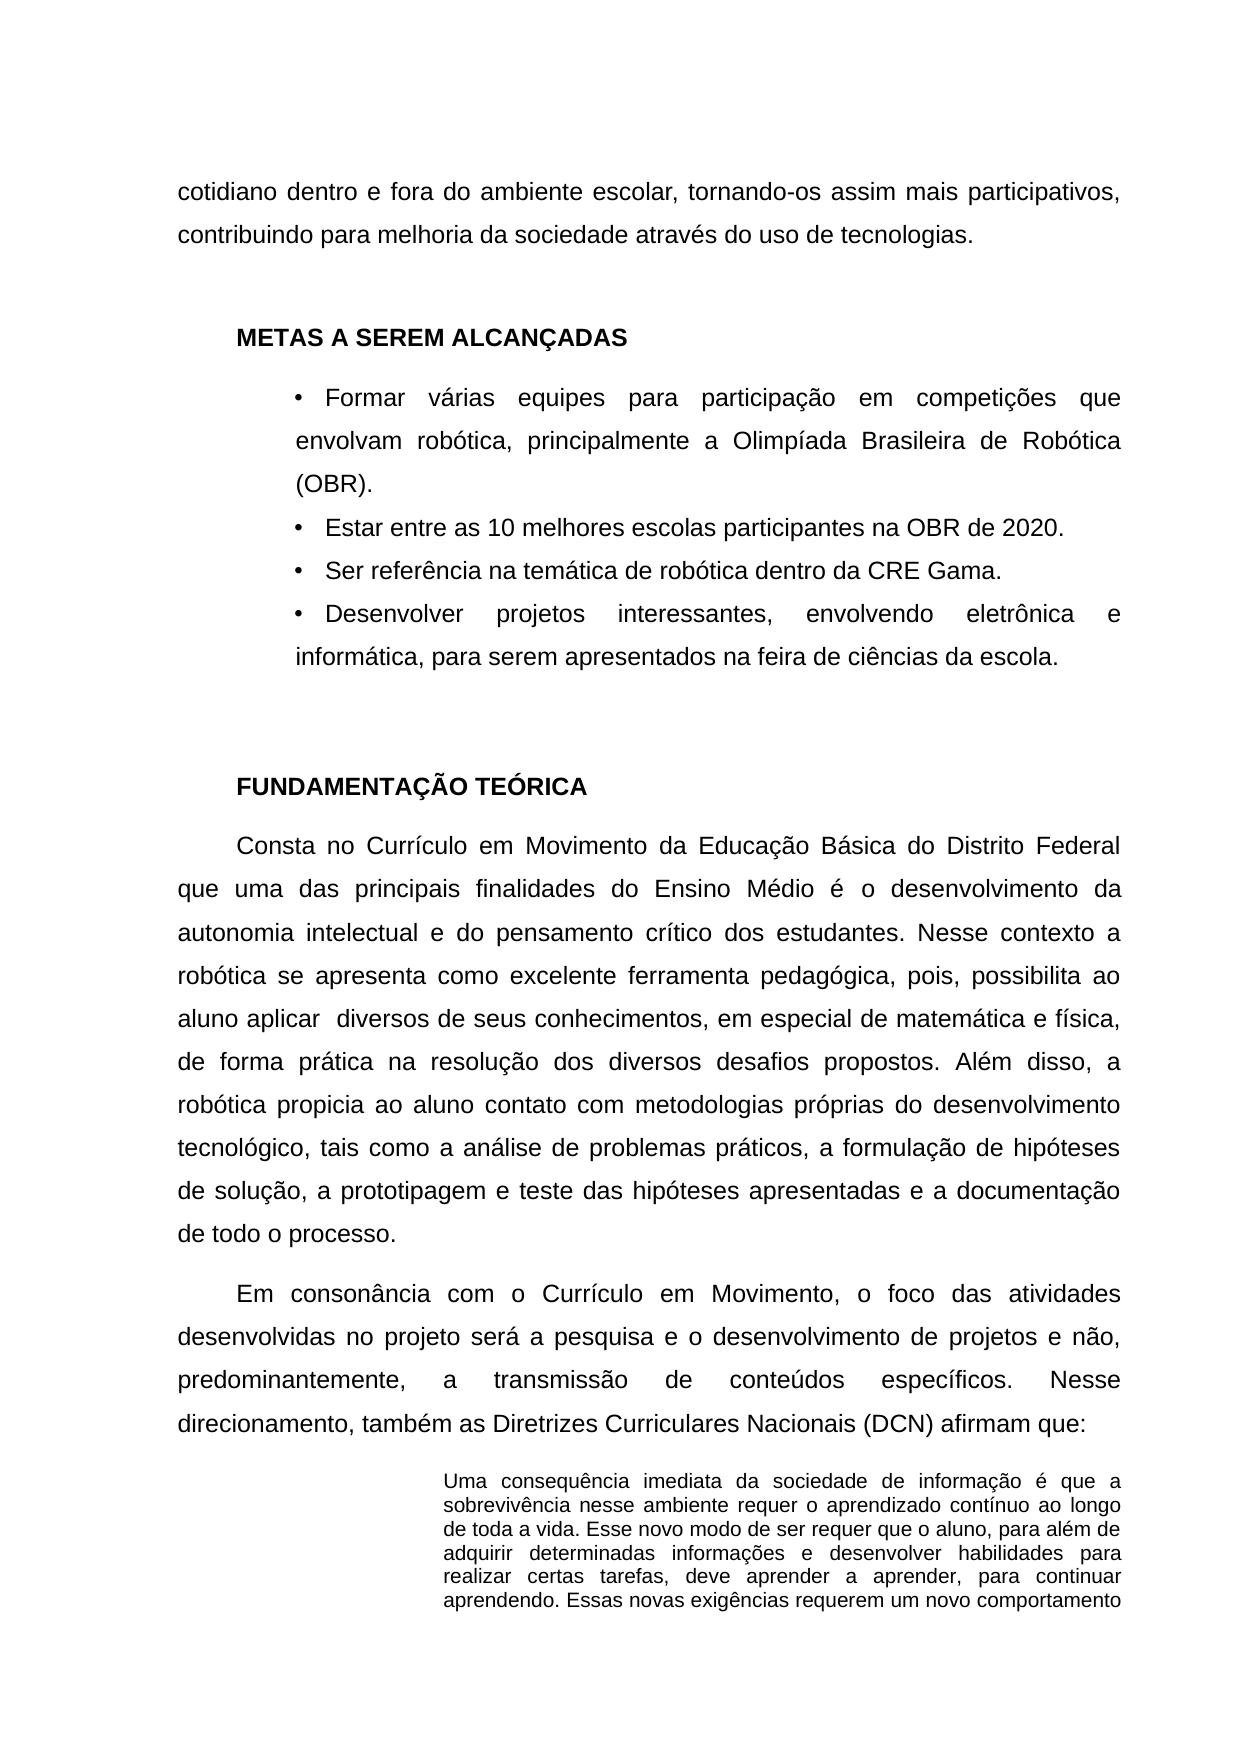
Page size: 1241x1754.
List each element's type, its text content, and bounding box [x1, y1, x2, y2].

list Desenvolver projetos interessantes, envolvendo eletrônica e informática, para serem apresentados na feira de ciências da escola. [294, 599, 1122, 671]
text FUNDAMENTAÇÃO TEÓRICA [177, 772, 1122, 800]
list Ser referência na temática de robótica dentro da CRE Gama. [294, 556, 1122, 584]
list Estar entre as 10 melhores escolas participantes na OBR de 2020. [294, 512, 1122, 541]
list Formar várias equipes para participação em competições que envolvam robótica, principalmente a Olimpíada Brasileira de Robótica (OBR). [294, 383, 1122, 498]
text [177, 177, 1122, 249]
text Consta no Currículo em Movimento da Educação Básica do Distrito Federal que uma das principais finalidades do Ensino Médio é o desenvolvimento da autonomia intelectual e do pensamento crítico dos estudantes. Nesse contexto a robótica se apresenta como excelente ferramenta pedagógica, pois, possibilita ao aluno aplicar diversos de seus conhecimentos, em especial de matemática e física, de forma prática na resolução dos diversos desafios propostos. Além disso, a robótica propicia ao aluno contato com metodologias próprias do desenvolvimento tecnológico, tais como a análise de problemas práticos, a formulação de hipóteses de solução, a prototipagem e teste das hipóteses apresentadas e a documentação de todo o processo. [177, 831, 1122, 1248]
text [443, 1468, 1122, 1612]
text METAS A SEREM ALCANÇADAS [177, 323, 1122, 352]
text Em consonância com o Currículo em Movimento, o foco das atividades desenvolvidas no projeto será a pesquisa e o desenvolvimento de projetos e não, predominantemente, a transmissão de conteúdos específicos. Nesse direcionamento, também as Diretrizes Curriculares Nacionais (DCN) afirmam que: [177, 1279, 1122, 1437]
